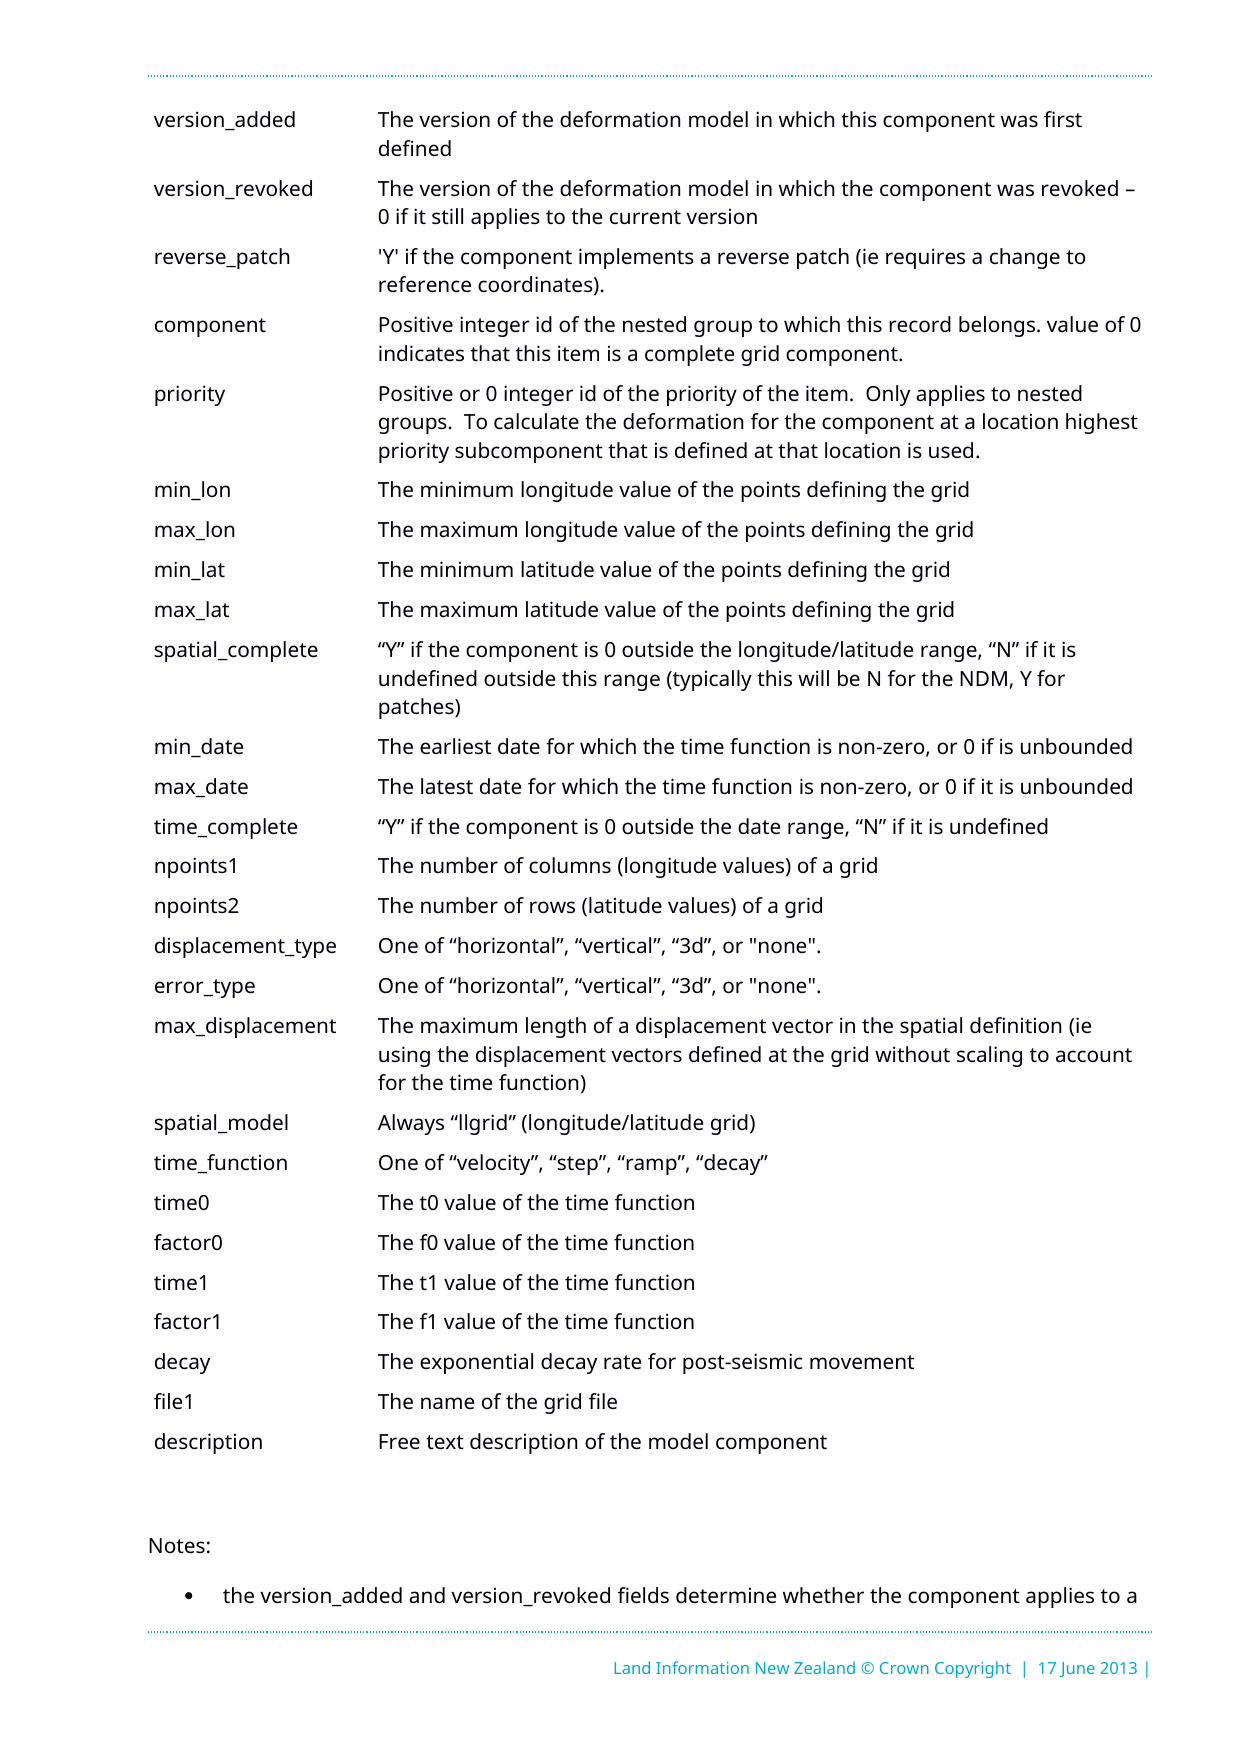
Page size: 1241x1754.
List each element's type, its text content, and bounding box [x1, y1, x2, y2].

table_cell The f0 value of the time function [372, 1222, 1149, 1262]
table_cell time_function [148, 1142, 372, 1182]
table_cell The name of the grid file [372, 1382, 1149, 1421]
table_cell error_type [148, 966, 372, 1006]
table_cell displacement_type [148, 926, 372, 966]
table_cell factor1 [148, 1302, 372, 1342]
table_cell max_date [148, 766, 372, 806]
table_cell Positive integer id of the nested group to which this record belongs. value of 0 indicates that this item is a complete grid component. [372, 305, 1149, 373]
table_cell “Y” if the component is 0 outside the date range, “N” if it is undefined [372, 806, 1149, 846]
table_cell The f1 value of the time function [372, 1302, 1149, 1342]
table_header version_added [148, 100, 372, 168]
table_cell Free text description of the model component [372, 1421, 1149, 1461]
table_cell npoints2 [148, 886, 372, 926]
table_cell “Y” if the component is 0 outside the longitude/latitude range, “N” if it is undefined outside this range (typically this will be N for the NDM, Y for patches) [372, 630, 1149, 726]
table_cell The latest date for which the time function is non-zero, or 0 if it is unbounded [372, 766, 1149, 806]
text Notes: [148, 1531, 1152, 1560]
table_cell The maximum length of a displacement vector in the spatial definition (ie using the displacement vectors defined at the grid without scaling to account for the time function) [372, 1006, 1149, 1102]
table_cell npoints1 [148, 846, 372, 886]
table_cell min_lon [148, 470, 372, 510]
table_cell time0 [148, 1182, 372, 1222]
table_cell 'Y' if the component implements a reverse patch (ie requires a change to reference coordinates). [372, 236, 1149, 305]
table_cell The number of rows (latitude values) of a grid [372, 886, 1149, 926]
table_cell factor0 [148, 1222, 372, 1262]
table_cell The earliest date for which the time function is non-zero, or 0 if is unbounded [372, 726, 1149, 766]
table_cell min_lat [148, 550, 372, 589]
table_cell spatial_complete [148, 630, 372, 726]
table_cell time1 [148, 1262, 372, 1302]
table_cell The minimum longitude value of the points defining the grid [372, 470, 1149, 510]
table_cell component [148, 305, 372, 373]
table_cell description [148, 1421, 372, 1461]
table_cell priority [148, 373, 372, 470]
table_cell file1 [148, 1382, 372, 1421]
table_cell The minimum latitude value of the points defining the grid [372, 550, 1149, 589]
table_cell Always “llgrid” (longitude/latitude grid) [372, 1102, 1149, 1142]
table_cell One of “horizontal”, “vertical”, “3d”, or "none". [372, 966, 1149, 1006]
table_cell The version of the deformation model in which the component was revoked – 0 if it still applies to the current version [372, 168, 1149, 236]
table_cell max_lat [148, 590, 372, 629]
table_cell The maximum longitude value of the points defining the grid [372, 510, 1149, 550]
table_cell One of “horizontal”, “vertical”, “3d”, or "none". [372, 926, 1149, 966]
table_cell The t0 value of the time function [372, 1182, 1149, 1222]
table_cell time_complete [148, 806, 372, 846]
table_cell One of “velocity”, “step”, “ramp”, “decay” [372, 1142, 1149, 1182]
table_cell max_lon [148, 510, 372, 550]
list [185, 1581, 1152, 1609]
table_header The version of the deformation model in which this component was first defined [372, 100, 1149, 168]
table_cell spatial_model [148, 1102, 372, 1142]
table_cell The t1 value of the time function [372, 1262, 1149, 1302]
table_cell version_revoked [148, 168, 372, 236]
table_cell The exponential decay rate for post-seismic movement [372, 1342, 1149, 1382]
table_cell decay [148, 1342, 372, 1382]
table_cell min_date [148, 726, 372, 766]
table_cell reverse_patch [148, 236, 372, 305]
table_cell max_displacement [148, 1006, 372, 1102]
table_cell The number of columns (longitude values) of a grid [372, 846, 1149, 886]
table_cell The maximum latitude value of the points defining the grid [372, 590, 1149, 629]
table_cell Positive or 0 integer id of the priority of the item. Only applies to nested groups. To calculate the deformation for the component at a location highest priority subcomponent that is defined at that location is used. [372, 373, 1149, 470]
